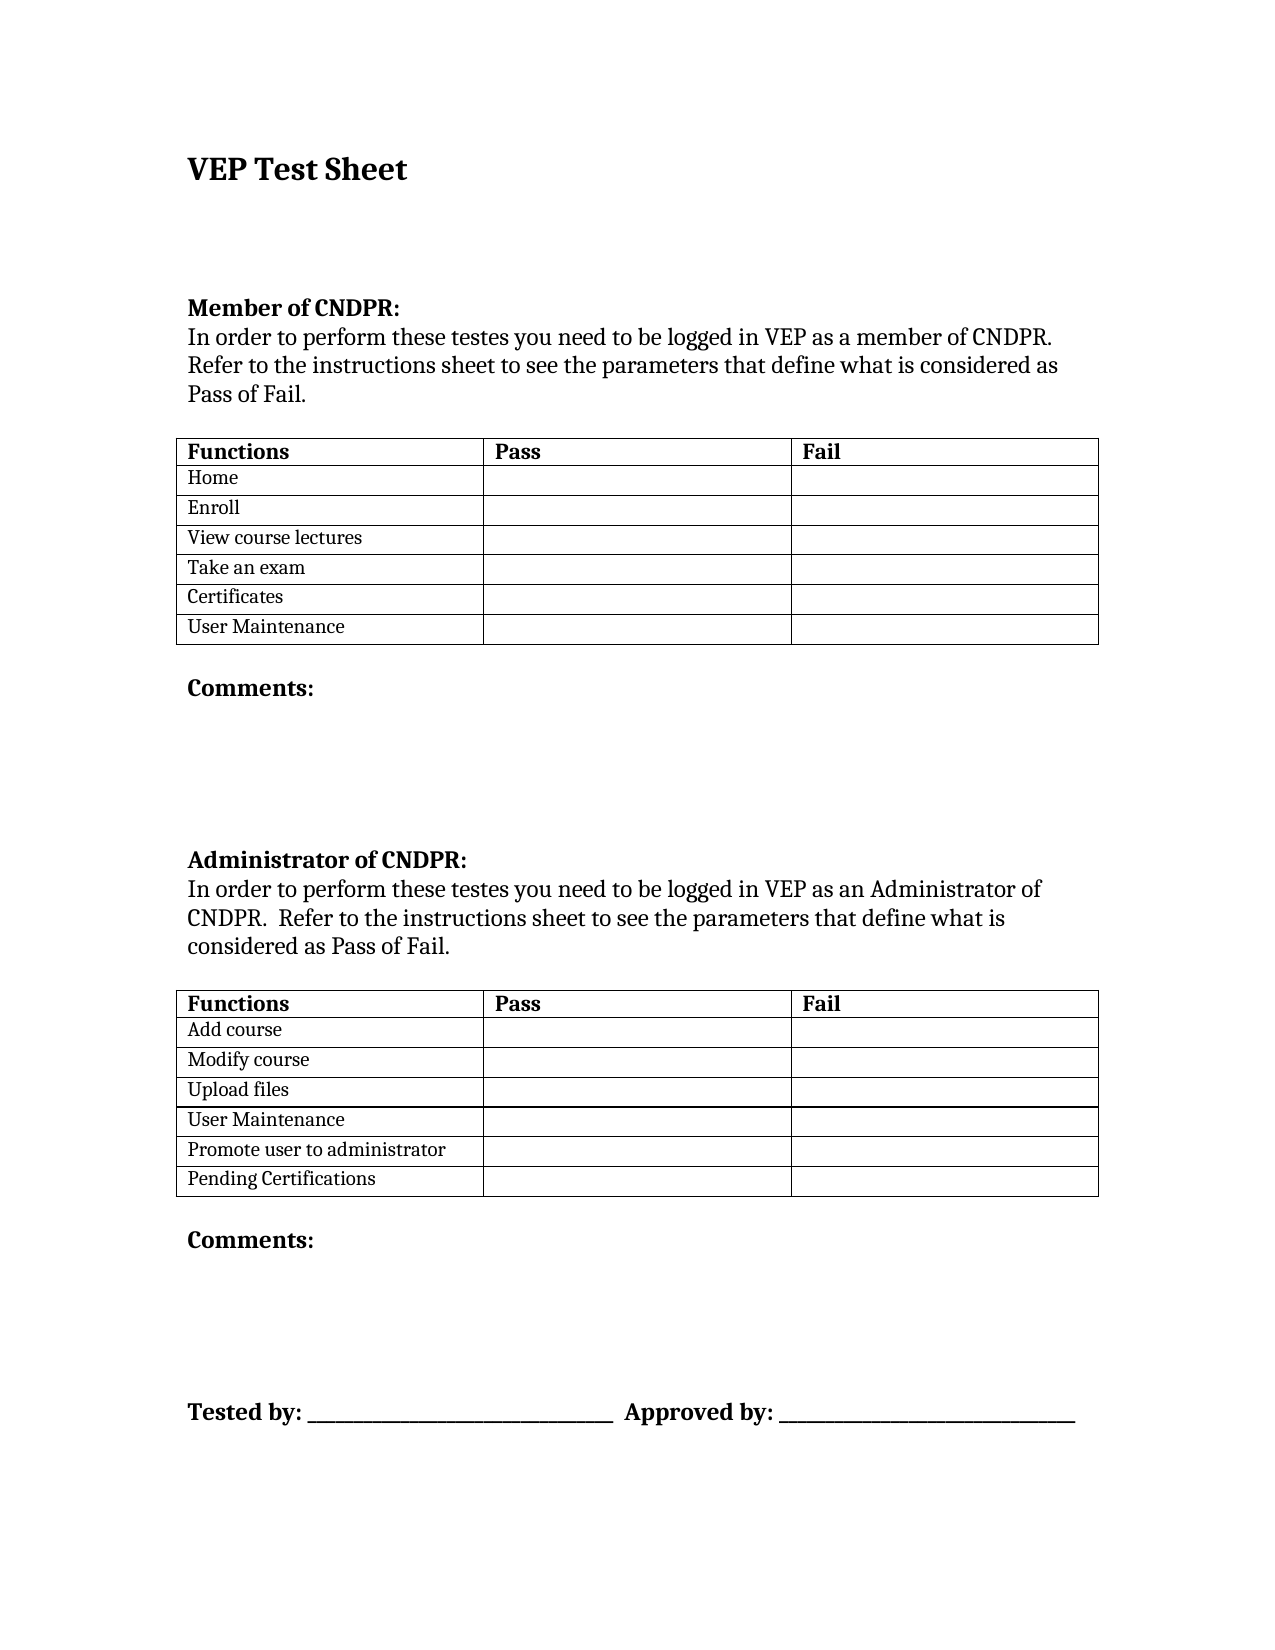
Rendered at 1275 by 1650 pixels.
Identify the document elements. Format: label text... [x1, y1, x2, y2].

table_cell [484, 585, 791, 614]
table_cell Home [177, 466, 483, 495]
table_cell [792, 526, 1098, 554]
table_header Pass [484, 991, 791, 1017]
table_cell [792, 585, 1098, 614]
text Comments: [187, 673, 1087, 702]
table_header Functions [177, 991, 483, 1017]
text In order to perform these testes you need to be logged in VEP as a member of CNDPR. Refer to the instructions sheet to see the parameters that define what is considered as Pass of Fail. [187, 322, 1087, 409]
table_cell [792, 1137, 1098, 1166]
text Tested by: _________________________________ Approved by: ________________________________ [187, 1398, 1087, 1427]
table_cell [484, 615, 791, 644]
table_cell Pending Certifications [177, 1167, 483, 1196]
table_cell [792, 1048, 1098, 1077]
table_cell [792, 555, 1098, 584]
table_cell [484, 1078, 791, 1106]
table_cell [484, 1108, 791, 1136]
table_cell Enroll [177, 496, 483, 524]
table_header Fail [792, 991, 1098, 1017]
table_cell [484, 1048, 791, 1077]
table_cell [792, 615, 1098, 644]
table_cell [484, 466, 791, 495]
table_cell [792, 1167, 1098, 1196]
table_cell [792, 1108, 1098, 1136]
table_cell [484, 1167, 791, 1196]
table_cell Promote user to administrator [177, 1137, 483, 1166]
table_cell Upload files [177, 1078, 483, 1106]
table_cell User Maintenance [177, 615, 483, 644]
table_cell [792, 466, 1098, 495]
table_cell [792, 1018, 1098, 1047]
table_cell Add course [177, 1018, 483, 1047]
table_header Fail [792, 439, 1098, 465]
table_cell [484, 555, 791, 584]
table_cell [484, 496, 791, 524]
table_cell [792, 496, 1098, 524]
table_cell User Maintenance [177, 1108, 483, 1136]
text VEP Test Sheet [187, 150, 1087, 188]
table_cell [484, 1018, 791, 1047]
table_cell [484, 526, 791, 554]
table_cell Take an exam [177, 555, 483, 584]
table_header Pass [484, 439, 791, 465]
text Administrator of CNDPR: [187, 846, 1087, 875]
table_cell View course lectures [177, 526, 483, 554]
table_cell [484, 1137, 791, 1166]
text Comments: [187, 1226, 1087, 1254]
text In order to perform these testes you need to be logged in VEP as an Administrator of CNDPR. Refer to the instructions sheet to see the parameters that define what is considered as Pass of Fail. [187, 875, 1087, 961]
table_header Functions [177, 439, 483, 465]
table_cell Modify course [177, 1048, 483, 1077]
text Member of CNDPR: [187, 294, 1087, 322]
table_cell Certificates [177, 585, 483, 614]
table_cell [792, 1078, 1098, 1106]
